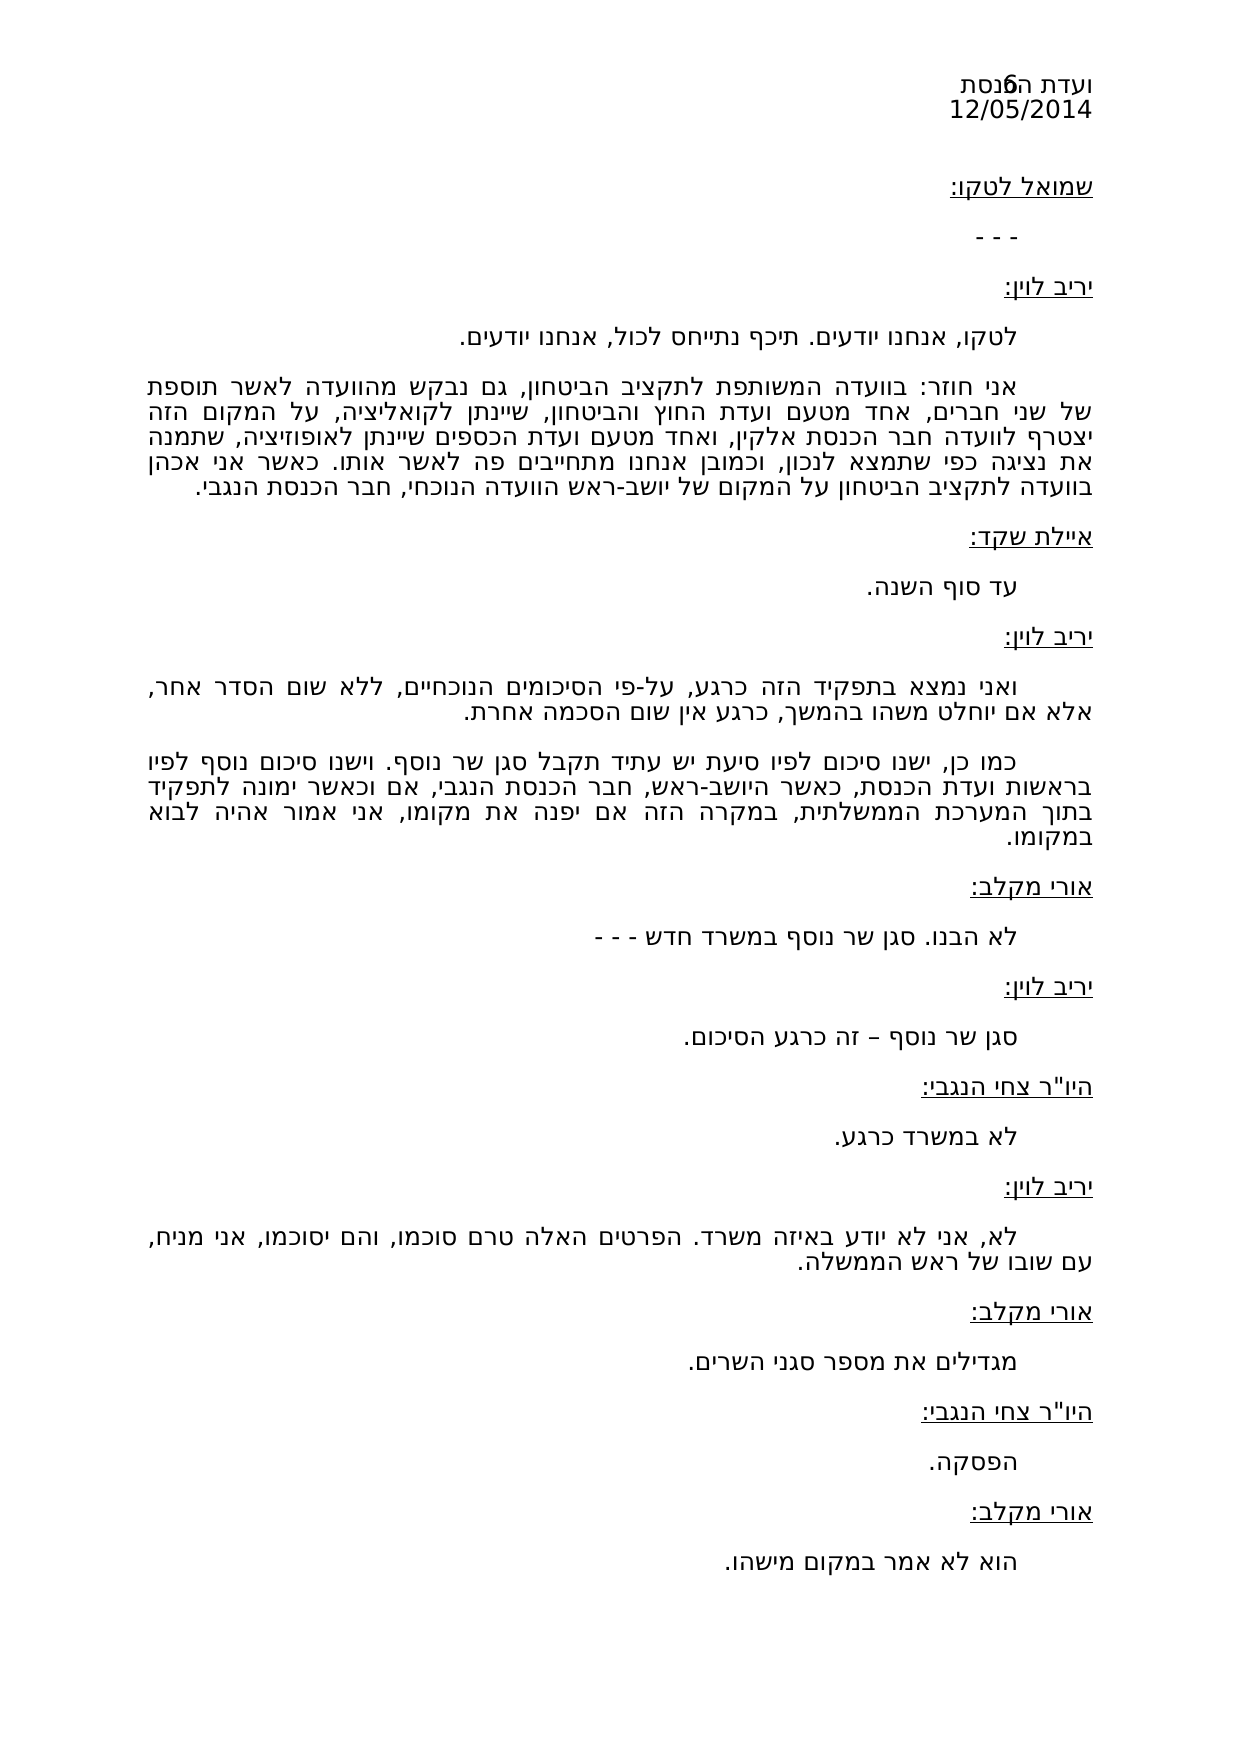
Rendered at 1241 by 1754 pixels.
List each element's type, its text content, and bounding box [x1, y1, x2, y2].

text יריב לוין: [147, 625, 1093, 650]
text איילת שקד: [147, 525, 1093, 550]
text יריב לוין: [147, 275, 1093, 300]
text - - - [147, 225, 1093, 250]
text לטקו, אנחנו יודעים. תיכף נתייחס לכול, אנחנו יודעים. [147, 325, 1093, 350]
text יריב לוין: [147, 975, 1093, 1000]
text היו"ר צחי הנגבי: [147, 1075, 1093, 1100]
text היו"ר צחי הנגבי: [147, 1400, 1093, 1425]
text הוא לא אמר במקום מישהו. [147, 1550, 1093, 1575]
text שמואל לטקו: [147, 175, 1093, 200]
text אורי מקלב: [147, 875, 1093, 900]
text אורי מקלב: [147, 1500, 1093, 1525]
text מגדילים את מספר סגני השרים. [147, 1350, 1093, 1375]
text אני חוזר: בוועדה המשותפת לתקציב הביטחון, גם נבקש מהוועדה לאשר תוספת של שני חברים, אחד מטעם ועדת החוץ והביטחון, שיינתן לקואליציה, על המקום הזה יצטרף לוועדה חבר הכנסת אלקין, ואחד מטעם ועדת הכספים שיינתן לאופוזיציה, שתמנה את נציגה כפי שתמצא לנכון, וכמובן אנחנו מתחייבים פה לאשר אותו. כאשר אני אכהן בוועדה לתקציב הביטחון על המקום של יושב-ראש הוועדה הנוכחי, חבר הכנסת הנגבי. [147, 375, 1093, 500]
text הפסקה. [147, 1450, 1093, 1475]
text לא, אני לא יודע באיזה משרד. הפרטים האלה טרם סוכמו, והם יסוכמו, אני מניח, עם שובו של ראש הממשלה. [147, 1225, 1093, 1275]
text ואני נמצא בתפקיד הזה כרגע, על-פי הסיכומים הנוכחיים, ללא שום הסדר אחר, אלא אם יוחלט משהו בהמשך, כרגע אין שום הסכמה אחרת. [147, 675, 1093, 725]
text כמו כן, ישנו סיכום לפיו סיעת יש עתיד תקבל סגן שר נוסף. וישנו סיכום נוסף לפיו בראשות ועדת הכנסת, כאשר היושב-ראש, חבר הכנסת הנגבי, אם וכאשר ימונה לתפקיד בתוך המערכת הממשלתית, במקרה הזה אם יפנה את מקומו, אני אמור אהיה לבוא במקומו. [147, 750, 1093, 850]
text עד סוף השנה. [147, 575, 1093, 600]
text לא הבנו. סגן שר נוסף במשרד חדש - - - [147, 925, 1093, 950]
text אורי מקלב: [147, 1300, 1093, 1325]
text סגן שר נוסף – זה כרגע הסיכום. [147, 1025, 1093, 1050]
text יריב לוין: [147, 1175, 1093, 1200]
text לא במשרד כרגע. [147, 1125, 1093, 1150]
